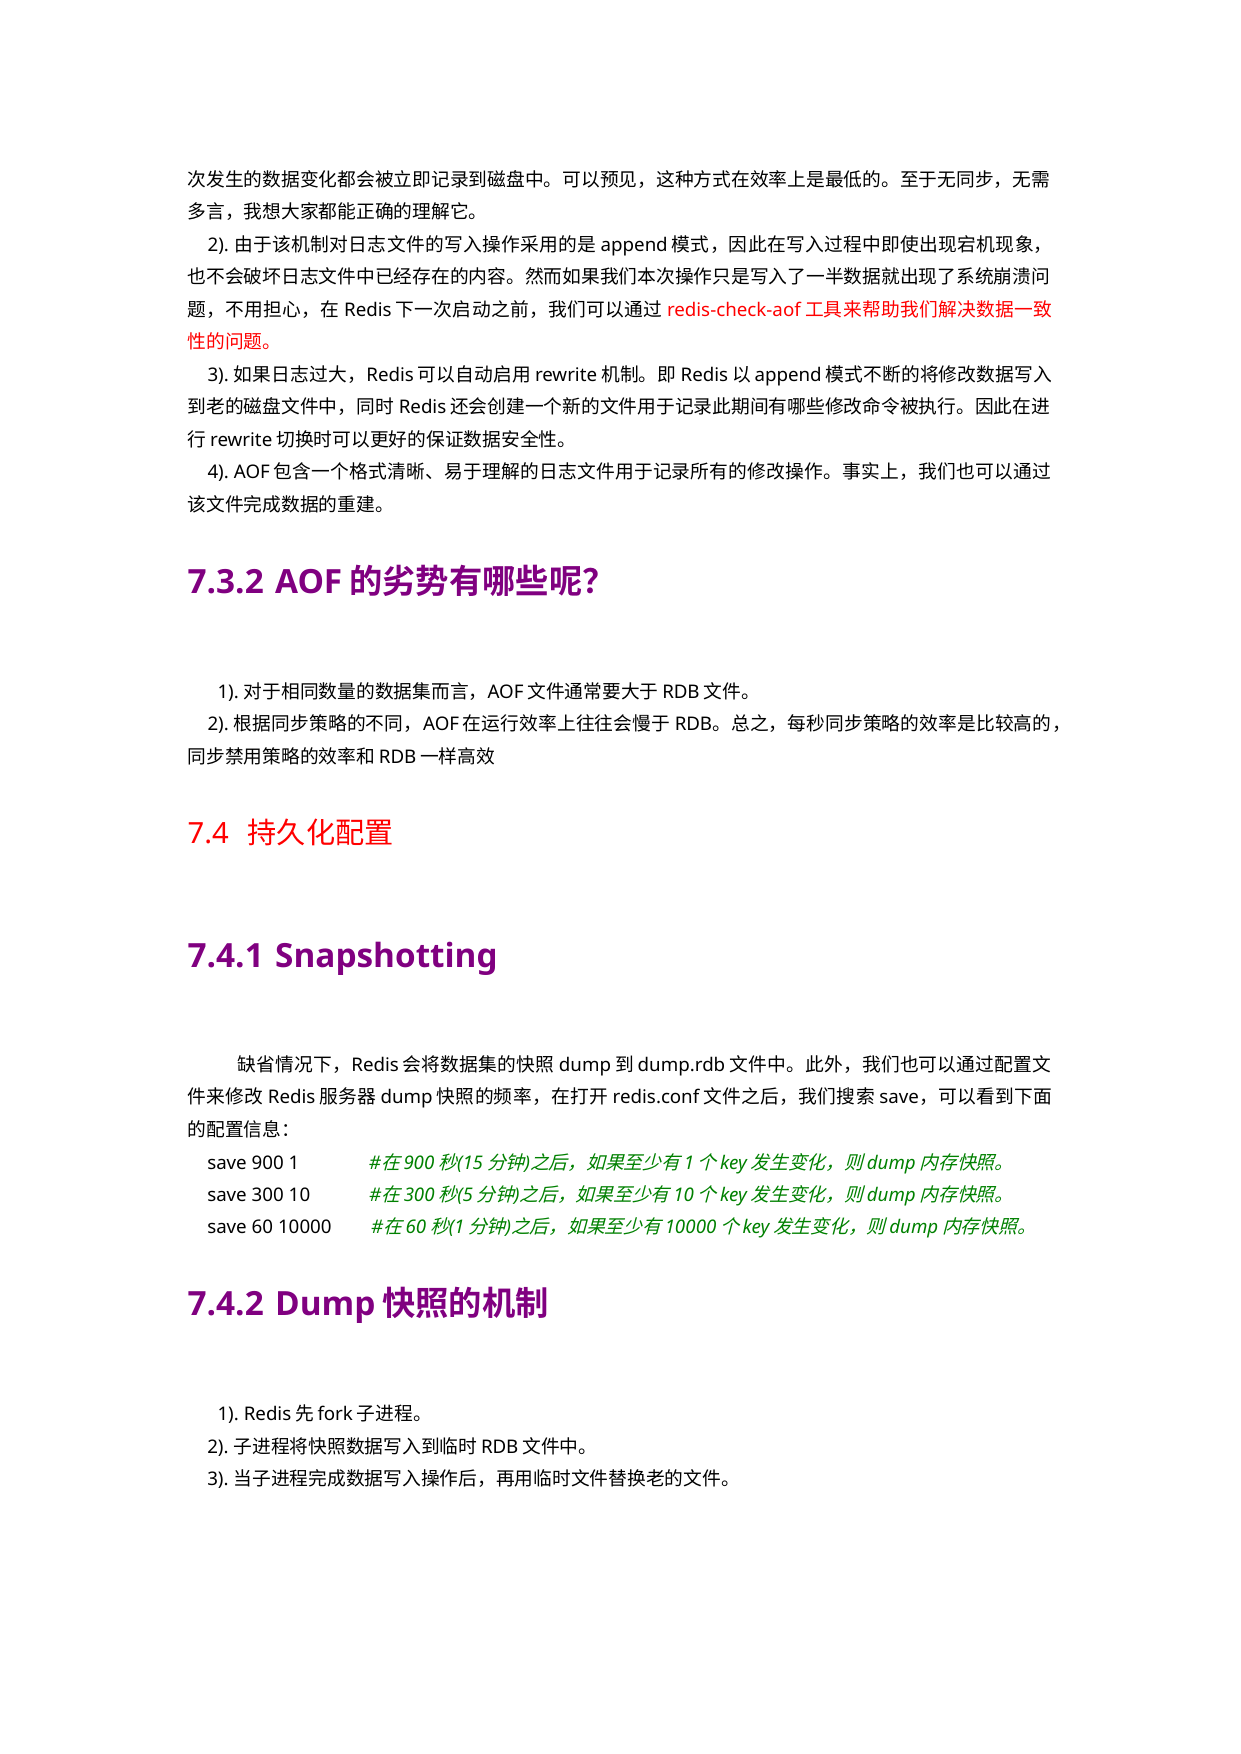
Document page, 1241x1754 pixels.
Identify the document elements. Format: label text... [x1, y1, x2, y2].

subtitle Snapshotting [187, 922, 1053, 987]
text 1). 对于相同数量的数据集而言，AOF文件通常要大于RDB文件。 2). 根据同步策略的不同，AOF在运行效率上往往会慢于RDB。总之，每秒同步策略的效率是比较高的，同步禁用策略的效率和RDB一样高效 [187, 674, 1053, 771]
subtitle Dump快照的机制 [187, 1269, 1053, 1334]
text 1). Redis先fork子进程。 2). 子进程将快照数据写入到临时RDB文件中。 3). 当子进程完成数据写入操作后，再用临时文件替换老的文件。 [187, 1396, 1053, 1494]
text 缺省情况下，Redis会将数据集的快照dump到dump.rdb文件中。此外，我们也可以通过配置文件来修改Redis服务器dump快照的频率，在打开redis.conf文件之后，我们搜索save，可以看到下面的配置信息： save 900 1 #在900秒(15分钟)之后，如果至少有1个key发生变化，则dump内存快照。 save 300 10 #在300秒(5分钟)之后，如果至少有10个key发生变化，则dump内存快照。 save 60 10000 #在60秒(1分钟)之后，如果至少有10000个key发生变化，则dump内存快照。 [187, 1047, 1053, 1242]
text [187, 162, 1053, 519]
subtitle 持久化配置 [187, 798, 1053, 863]
subtitle AOF的劣势有哪些呢？ [187, 547, 1053, 612]
